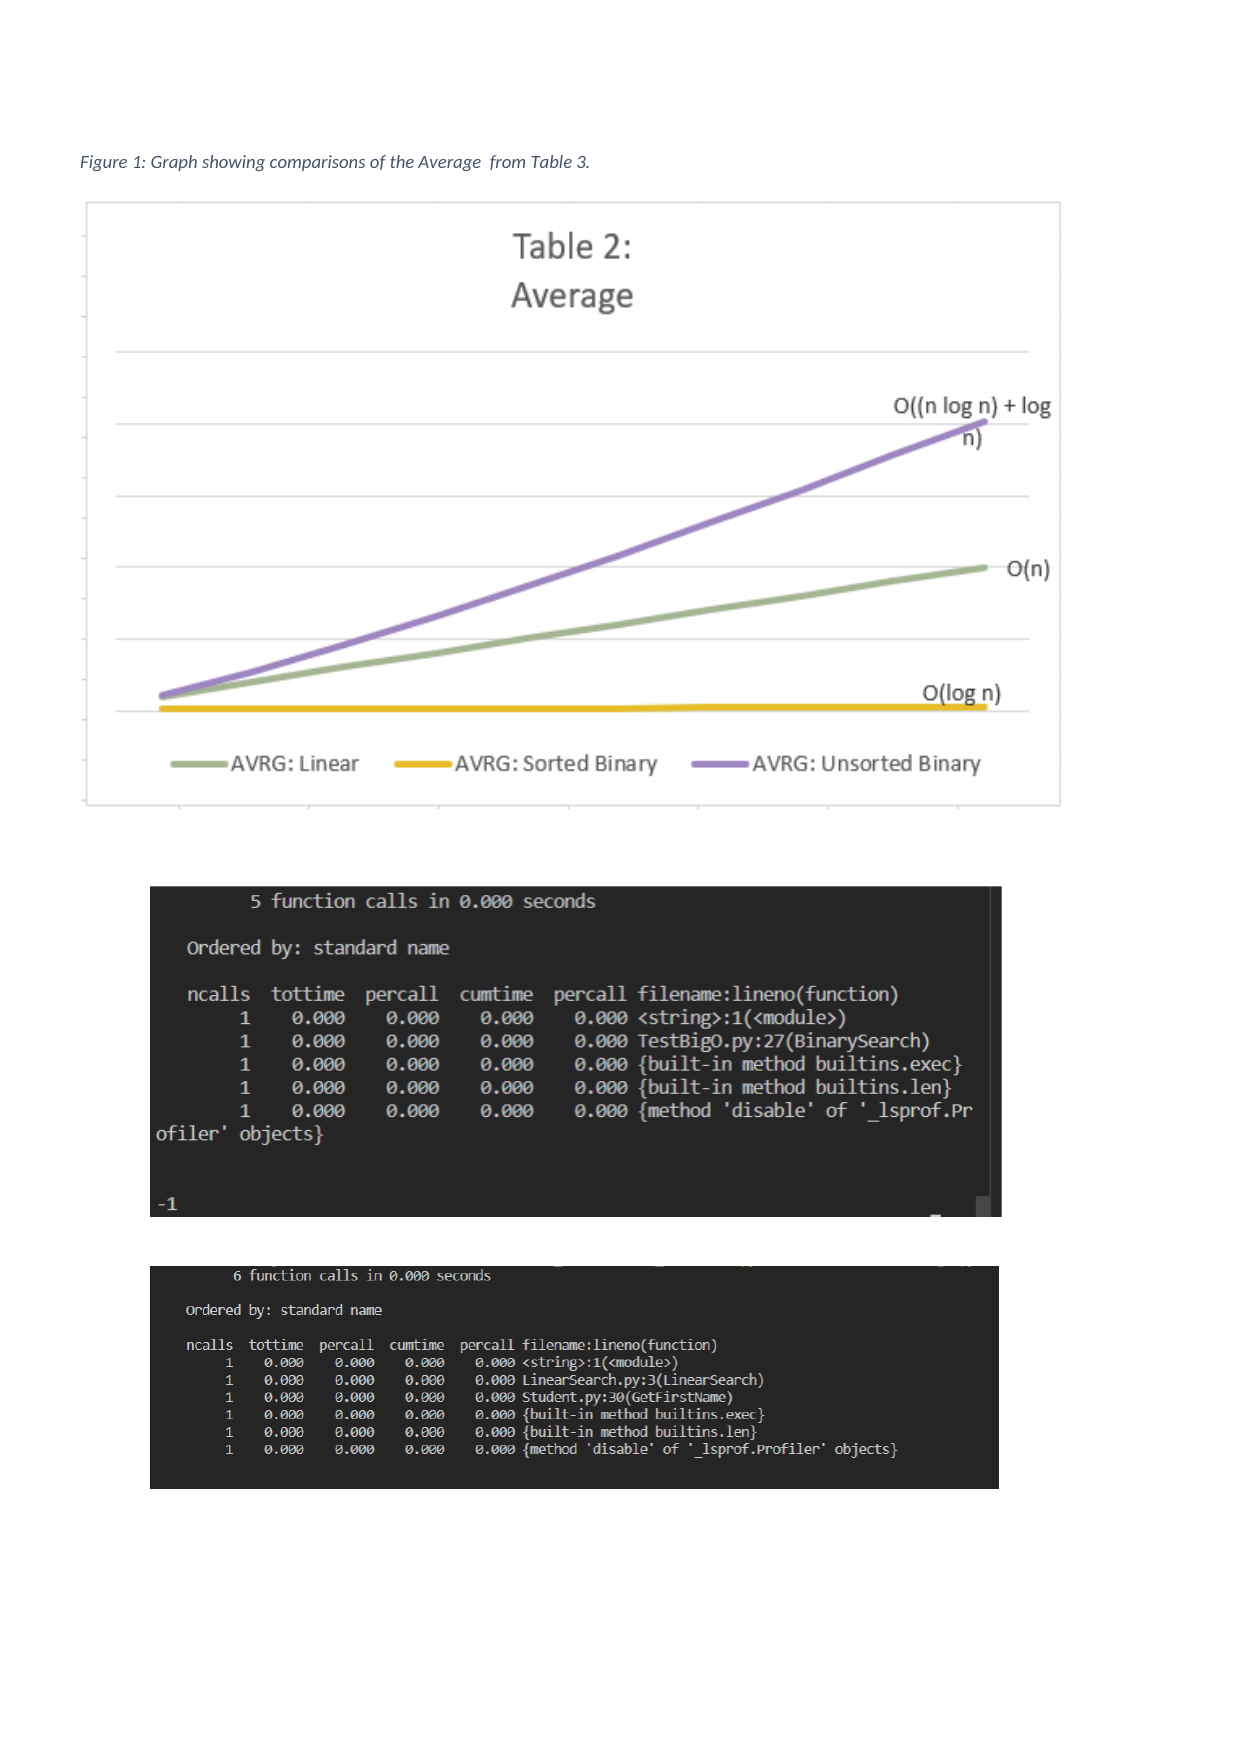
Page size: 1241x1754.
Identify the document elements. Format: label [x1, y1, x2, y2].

picture [81, 202, 1062, 809]
picture [150, 887, 1002, 1217]
picture [150, 1266, 999, 1489]
